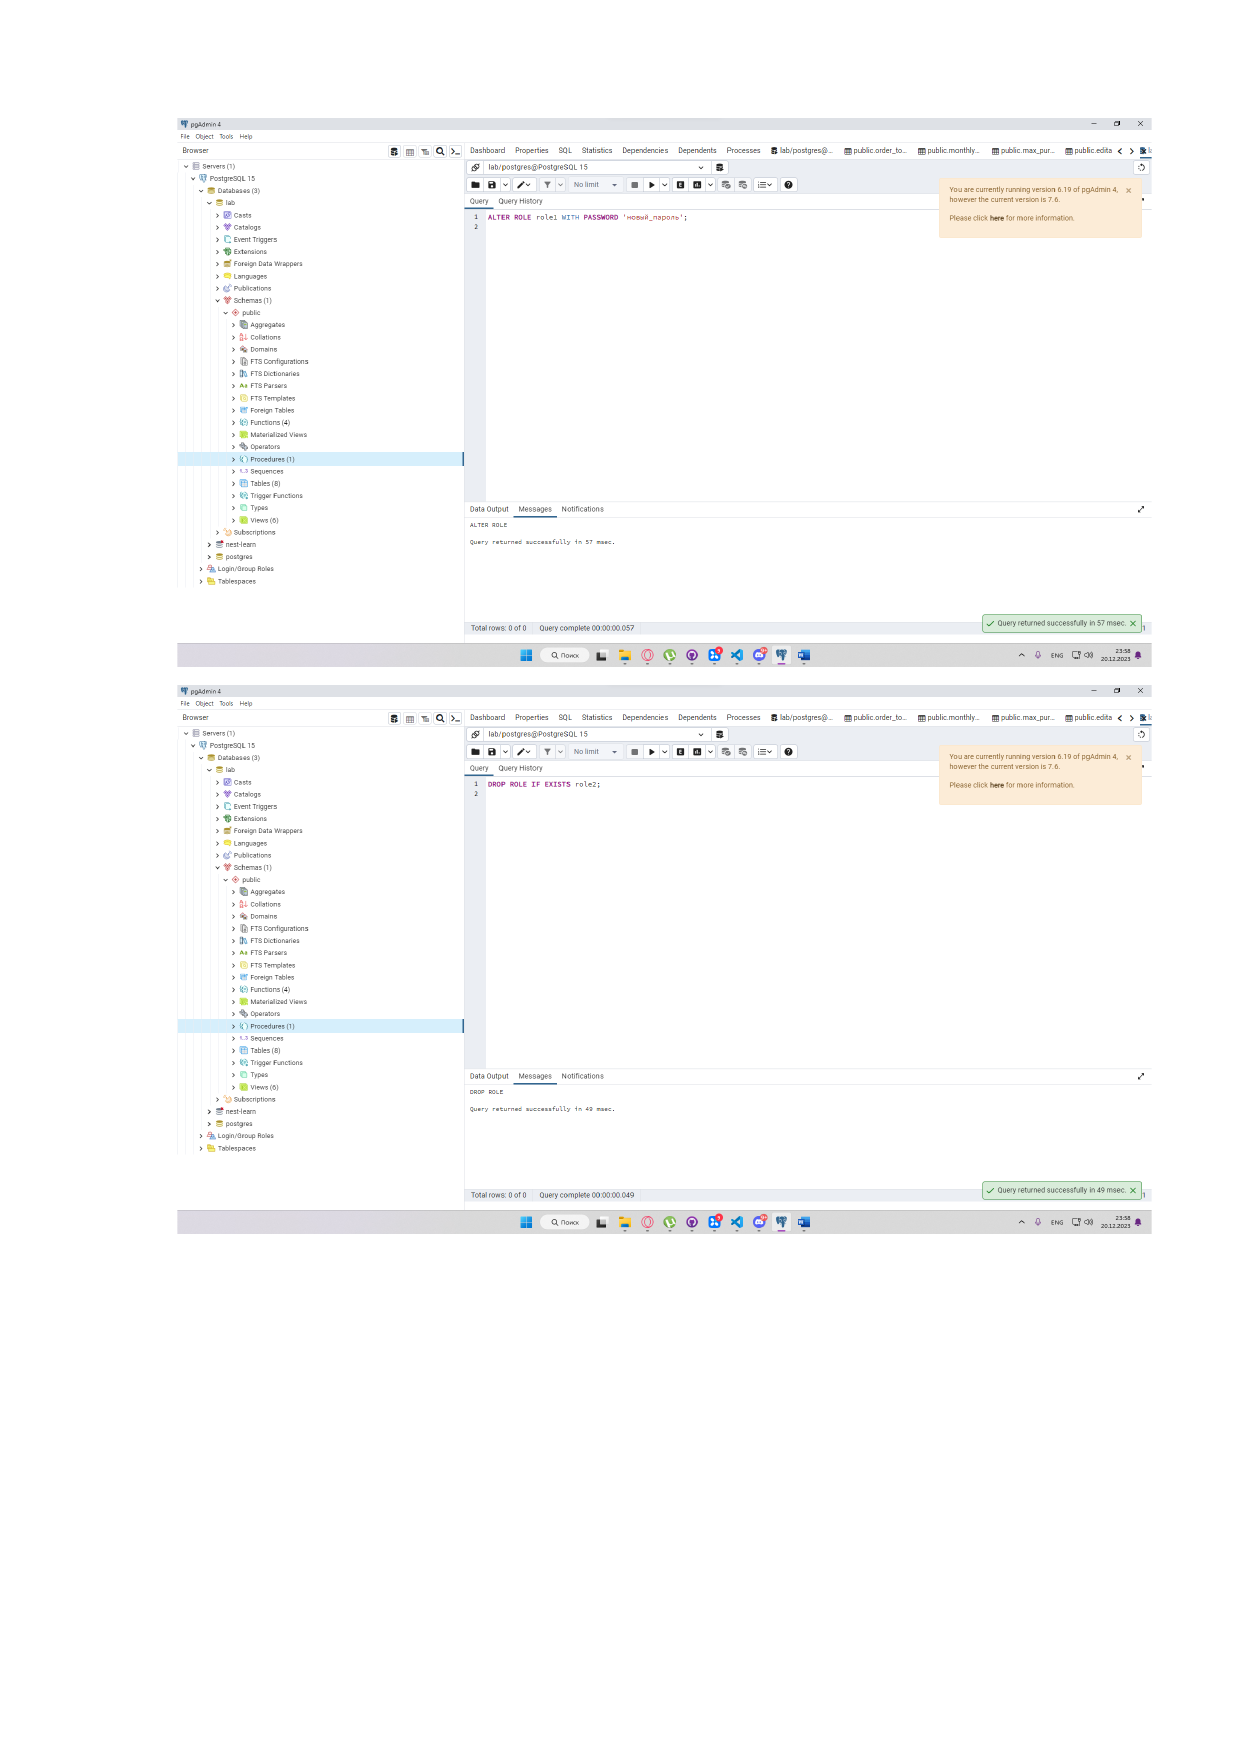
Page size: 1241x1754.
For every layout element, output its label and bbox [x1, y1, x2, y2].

picture [177, 118, 1152, 667]
picture [177, 685, 1152, 1234]
